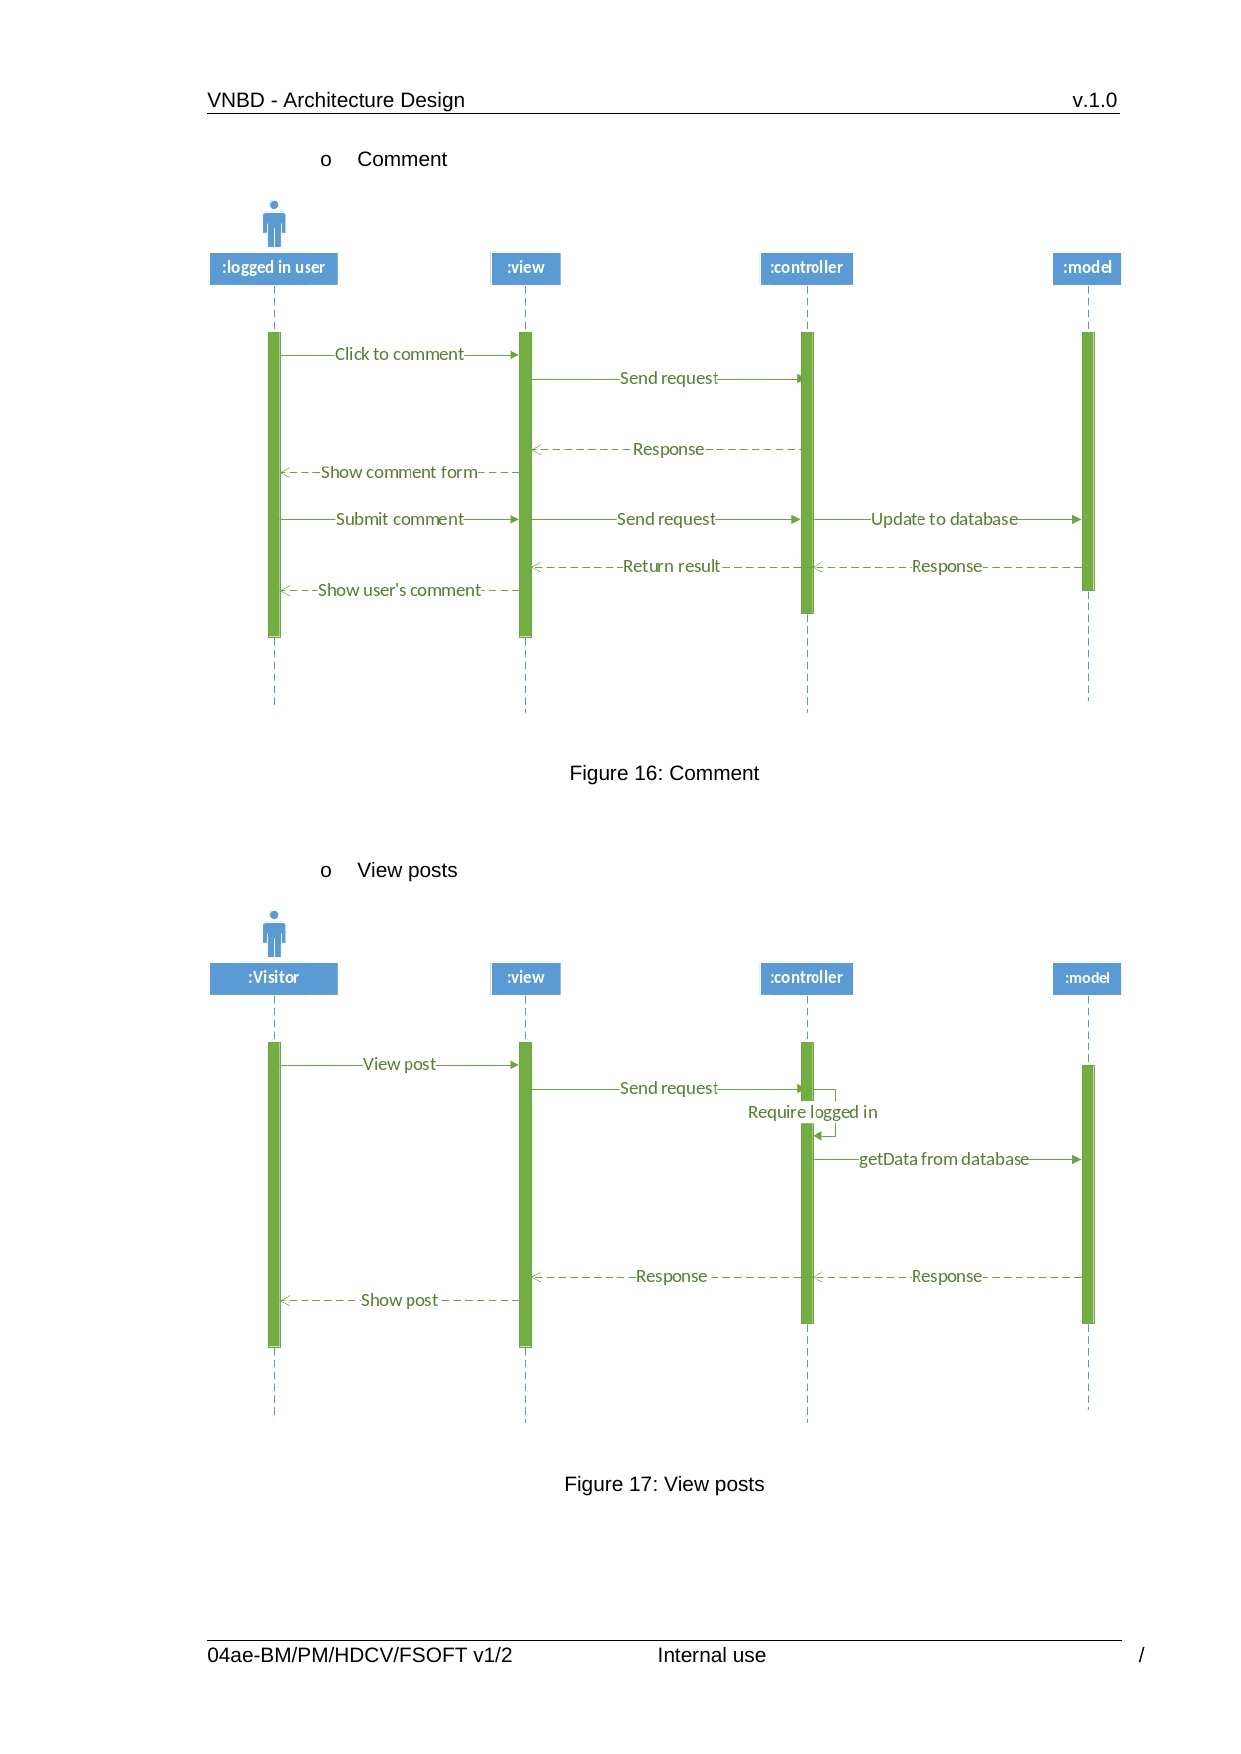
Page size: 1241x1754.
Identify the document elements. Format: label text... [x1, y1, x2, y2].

list View posts [319, 858, 1122, 883]
list Comment [319, 147, 1122, 173]
text Figure 17: View posts [207, 1472, 1122, 1496]
text Figure 16: Comment [207, 761, 1122, 785]
